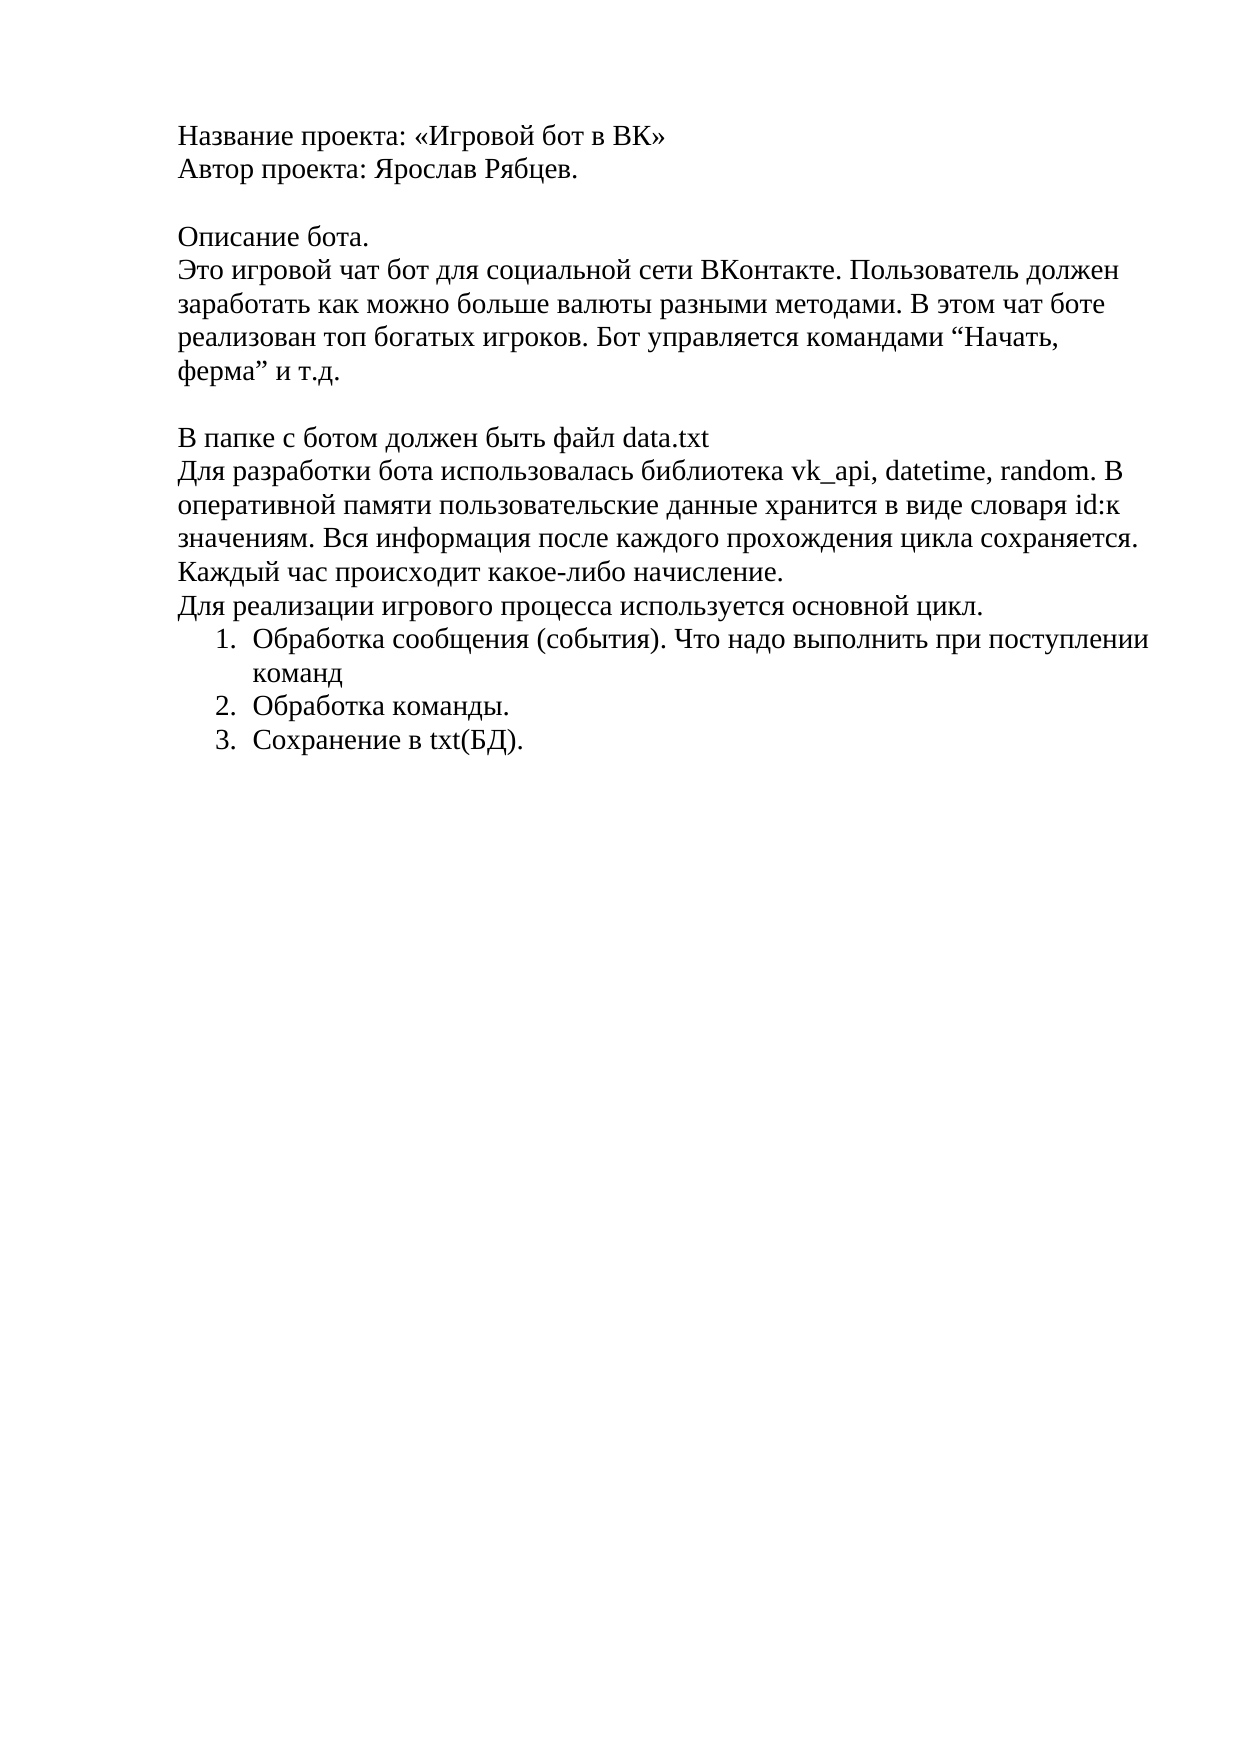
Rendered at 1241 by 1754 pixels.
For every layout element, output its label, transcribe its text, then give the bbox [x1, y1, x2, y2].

list Сохранение в txt(БД). [215, 722, 1152, 755]
text В папке с ботом должен быть файл data.txt [177, 420, 1152, 453]
text Для реализации игрового процесса используется основной цикл. [177, 588, 1152, 621]
text Это игровой чат бот для социальной сети ВКонтакте. Пользователь должен заработать как можно больше валюты разными методами. В этом чат боте реализован топ богатых игроков. Бот управляется командами “Начать, ферма” и т.д. [177, 252, 1152, 386]
text Название проекта: «Игровой бот в ВК» [177, 118, 1152, 152]
list Обработка команды. [215, 688, 1152, 722]
text Для разработки бота использовалась библиотека vk_api, datetime, random. В оперативной памяти пользовательские данные хранится в виде словаря id:к значениям. Вся информация после каждого прохождения цикла сохраняется. Каждый час происходит какое-либо начисление. [177, 453, 1152, 588]
list Обработка сообщения (события). Что надо выполнить при поступлении команд [215, 621, 1152, 688]
text Описание бота. [177, 219, 1152, 252]
text Автор проекта: Ярослав Рябцев. [177, 152, 1152, 185]
